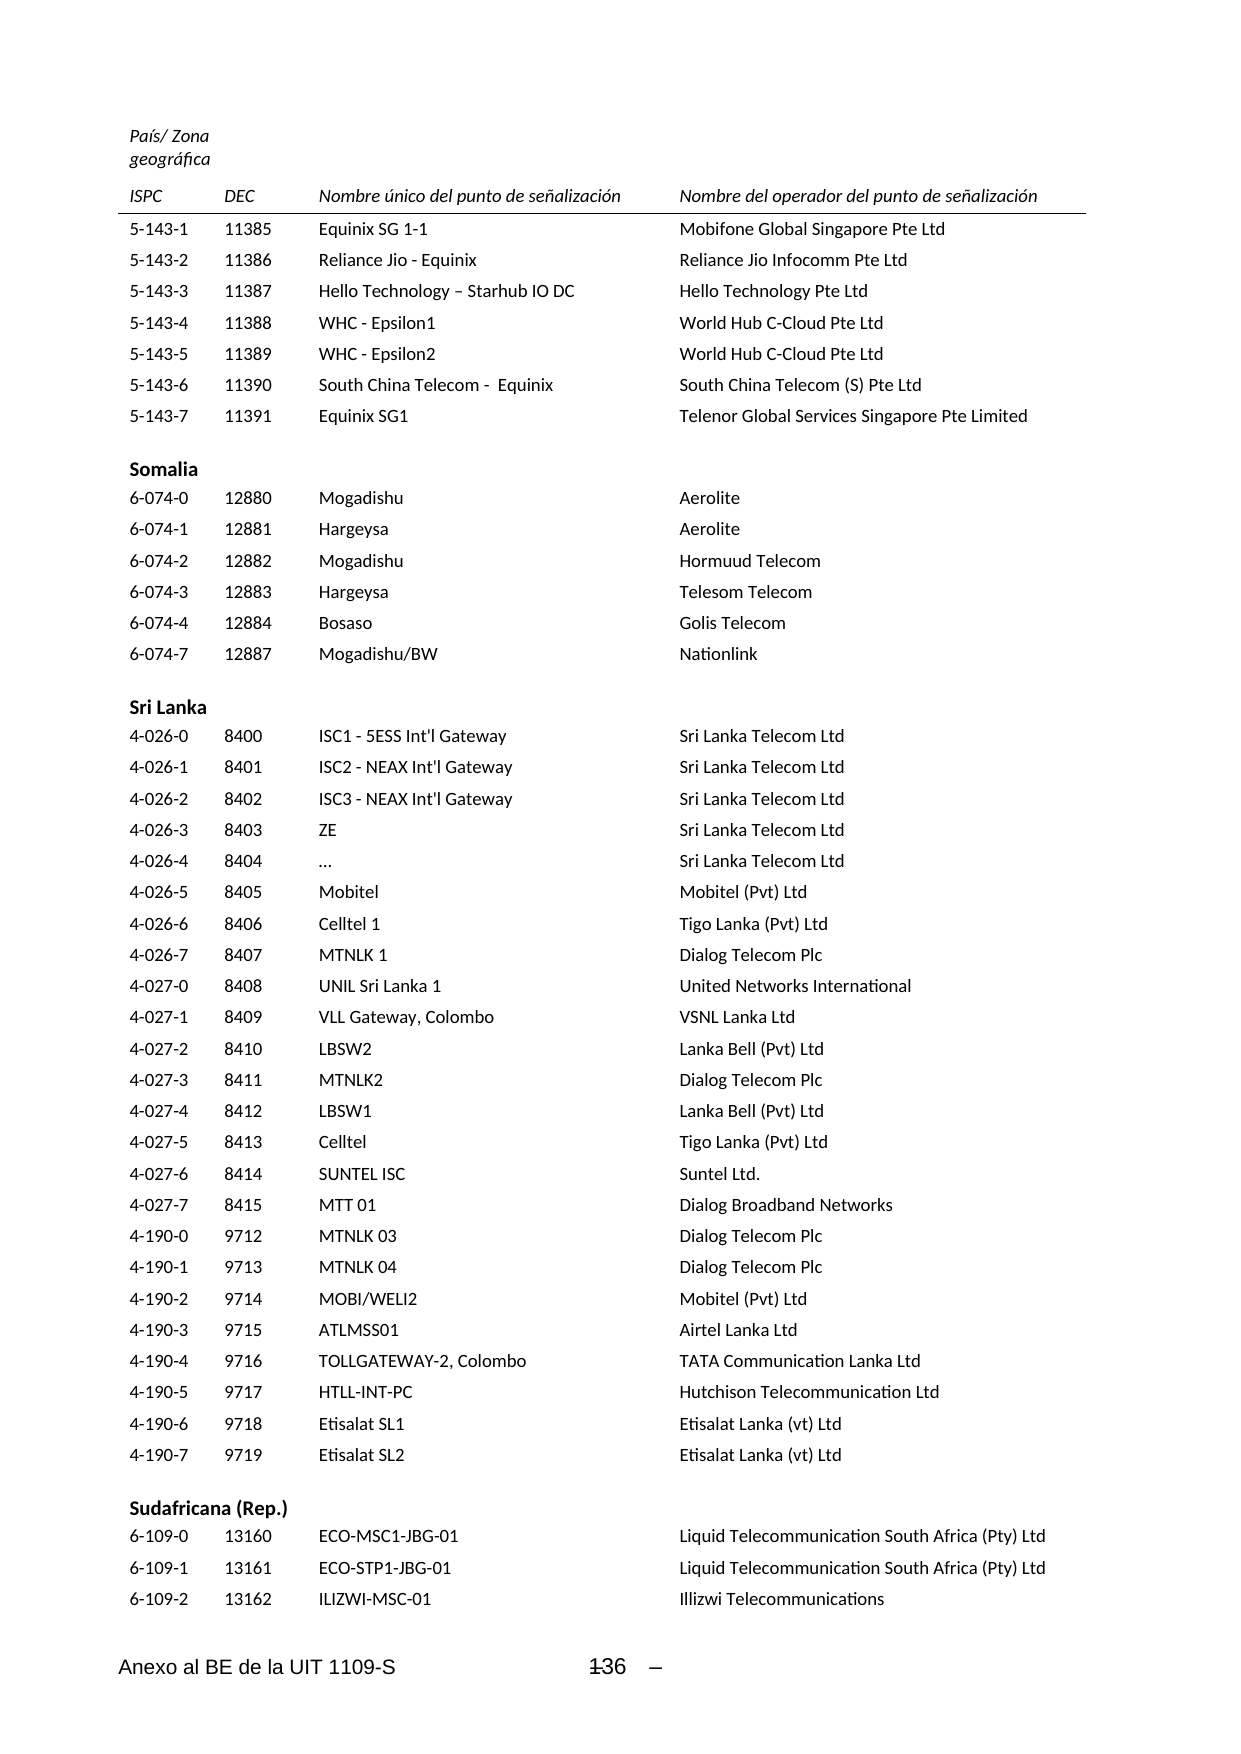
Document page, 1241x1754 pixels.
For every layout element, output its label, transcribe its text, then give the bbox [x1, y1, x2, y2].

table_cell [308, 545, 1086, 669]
table_header Nombre del operador del punto de señalización [668, 118, 1086, 213]
table_cell DEC [213, 176, 307, 213]
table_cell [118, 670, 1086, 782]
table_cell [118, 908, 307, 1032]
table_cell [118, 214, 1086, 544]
table_header País/ Zona geográfica [118, 118, 307, 176]
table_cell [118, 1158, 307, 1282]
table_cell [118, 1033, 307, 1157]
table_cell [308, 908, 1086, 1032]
table_cell ISPC [118, 176, 213, 213]
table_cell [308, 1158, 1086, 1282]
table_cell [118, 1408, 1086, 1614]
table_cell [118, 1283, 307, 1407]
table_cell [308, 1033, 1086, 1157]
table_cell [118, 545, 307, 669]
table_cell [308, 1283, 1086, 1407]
table_header Nombre único del punto de señalización [308, 118, 668, 213]
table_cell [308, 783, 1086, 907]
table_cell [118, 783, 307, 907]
